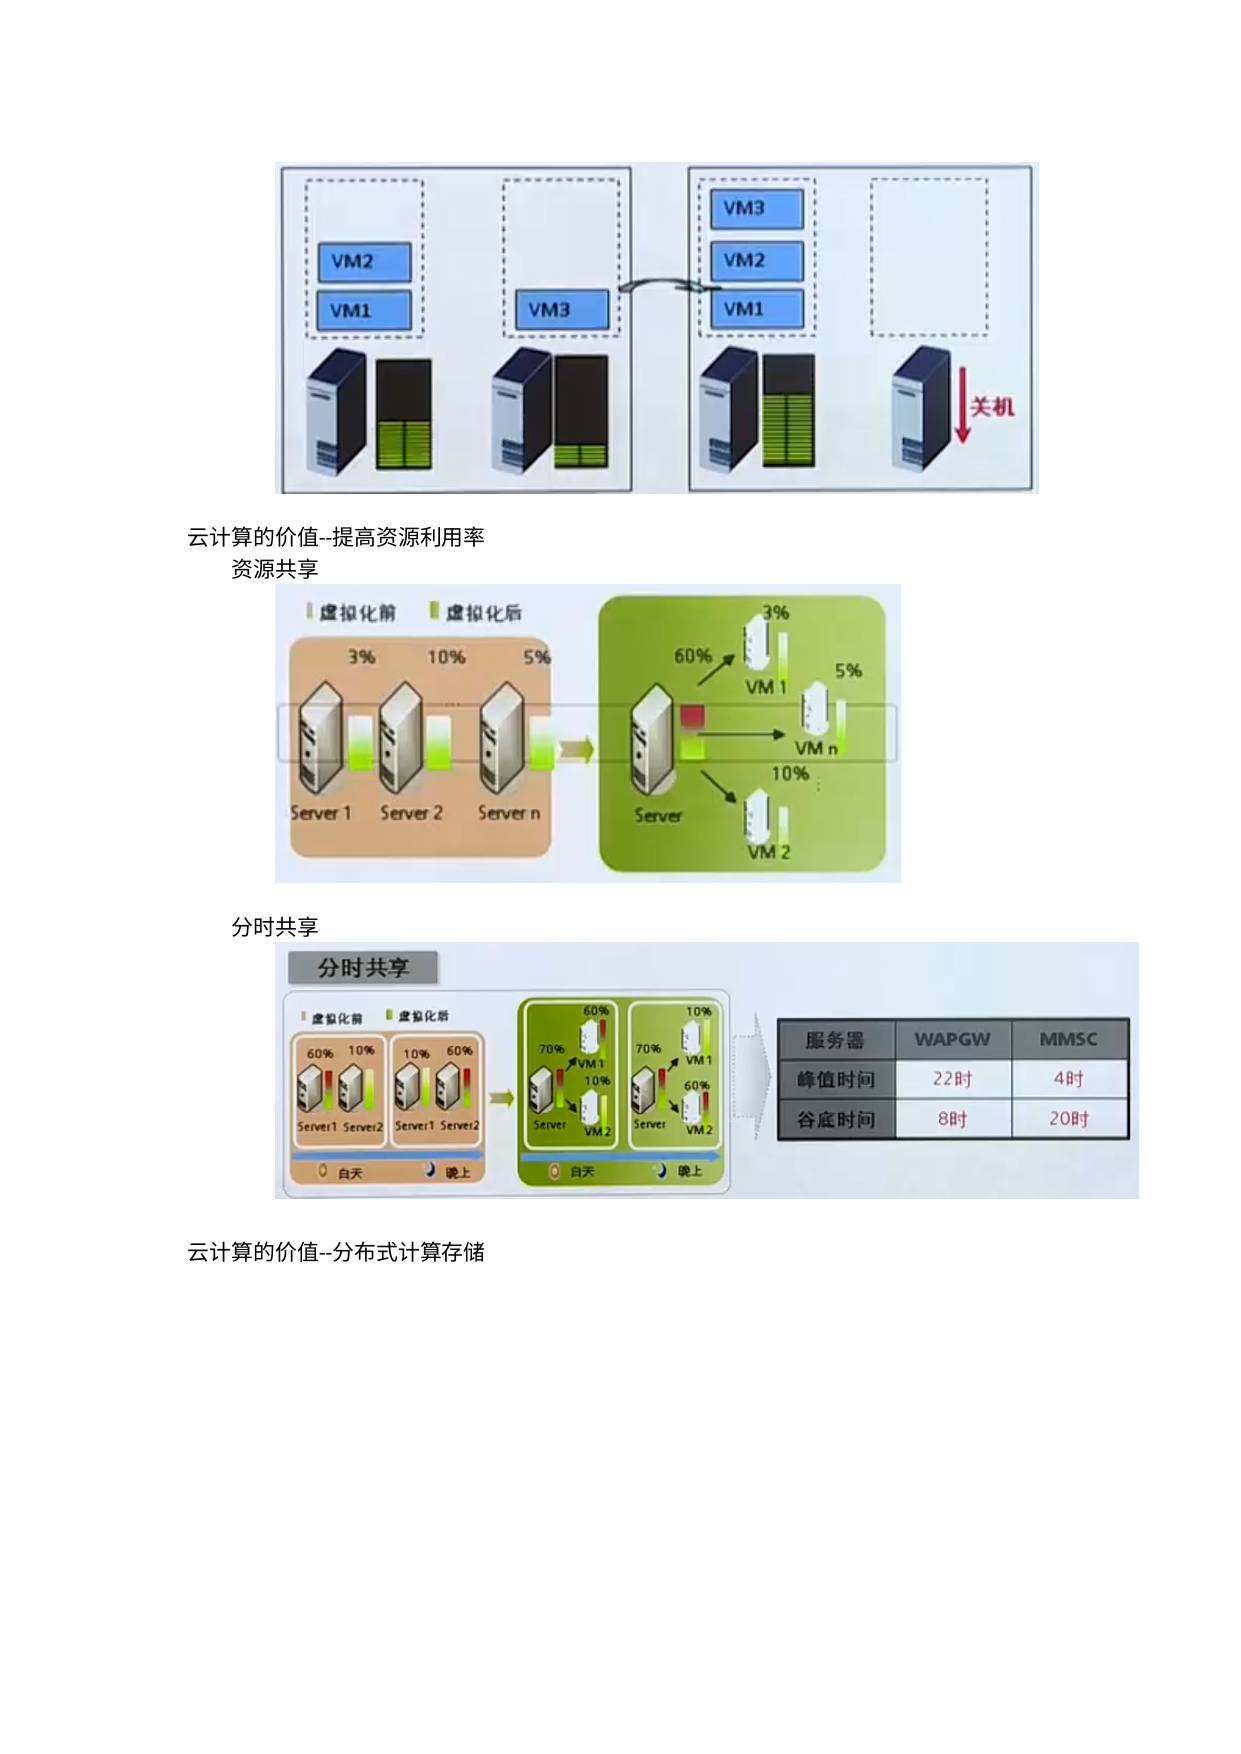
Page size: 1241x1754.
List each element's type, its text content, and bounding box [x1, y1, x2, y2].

picture [275, 584, 902, 883]
list 分时共享 [187, 909, 1053, 942]
picture [275, 942, 1140, 1199]
picture [275, 162, 1039, 494]
list 资源共享 [187, 552, 1053, 584]
list 云计算的价值--分布式计算存储 [187, 1234, 1053, 1267]
list 云计算的价值--提高资源利用率 [187, 519, 1053, 552]
